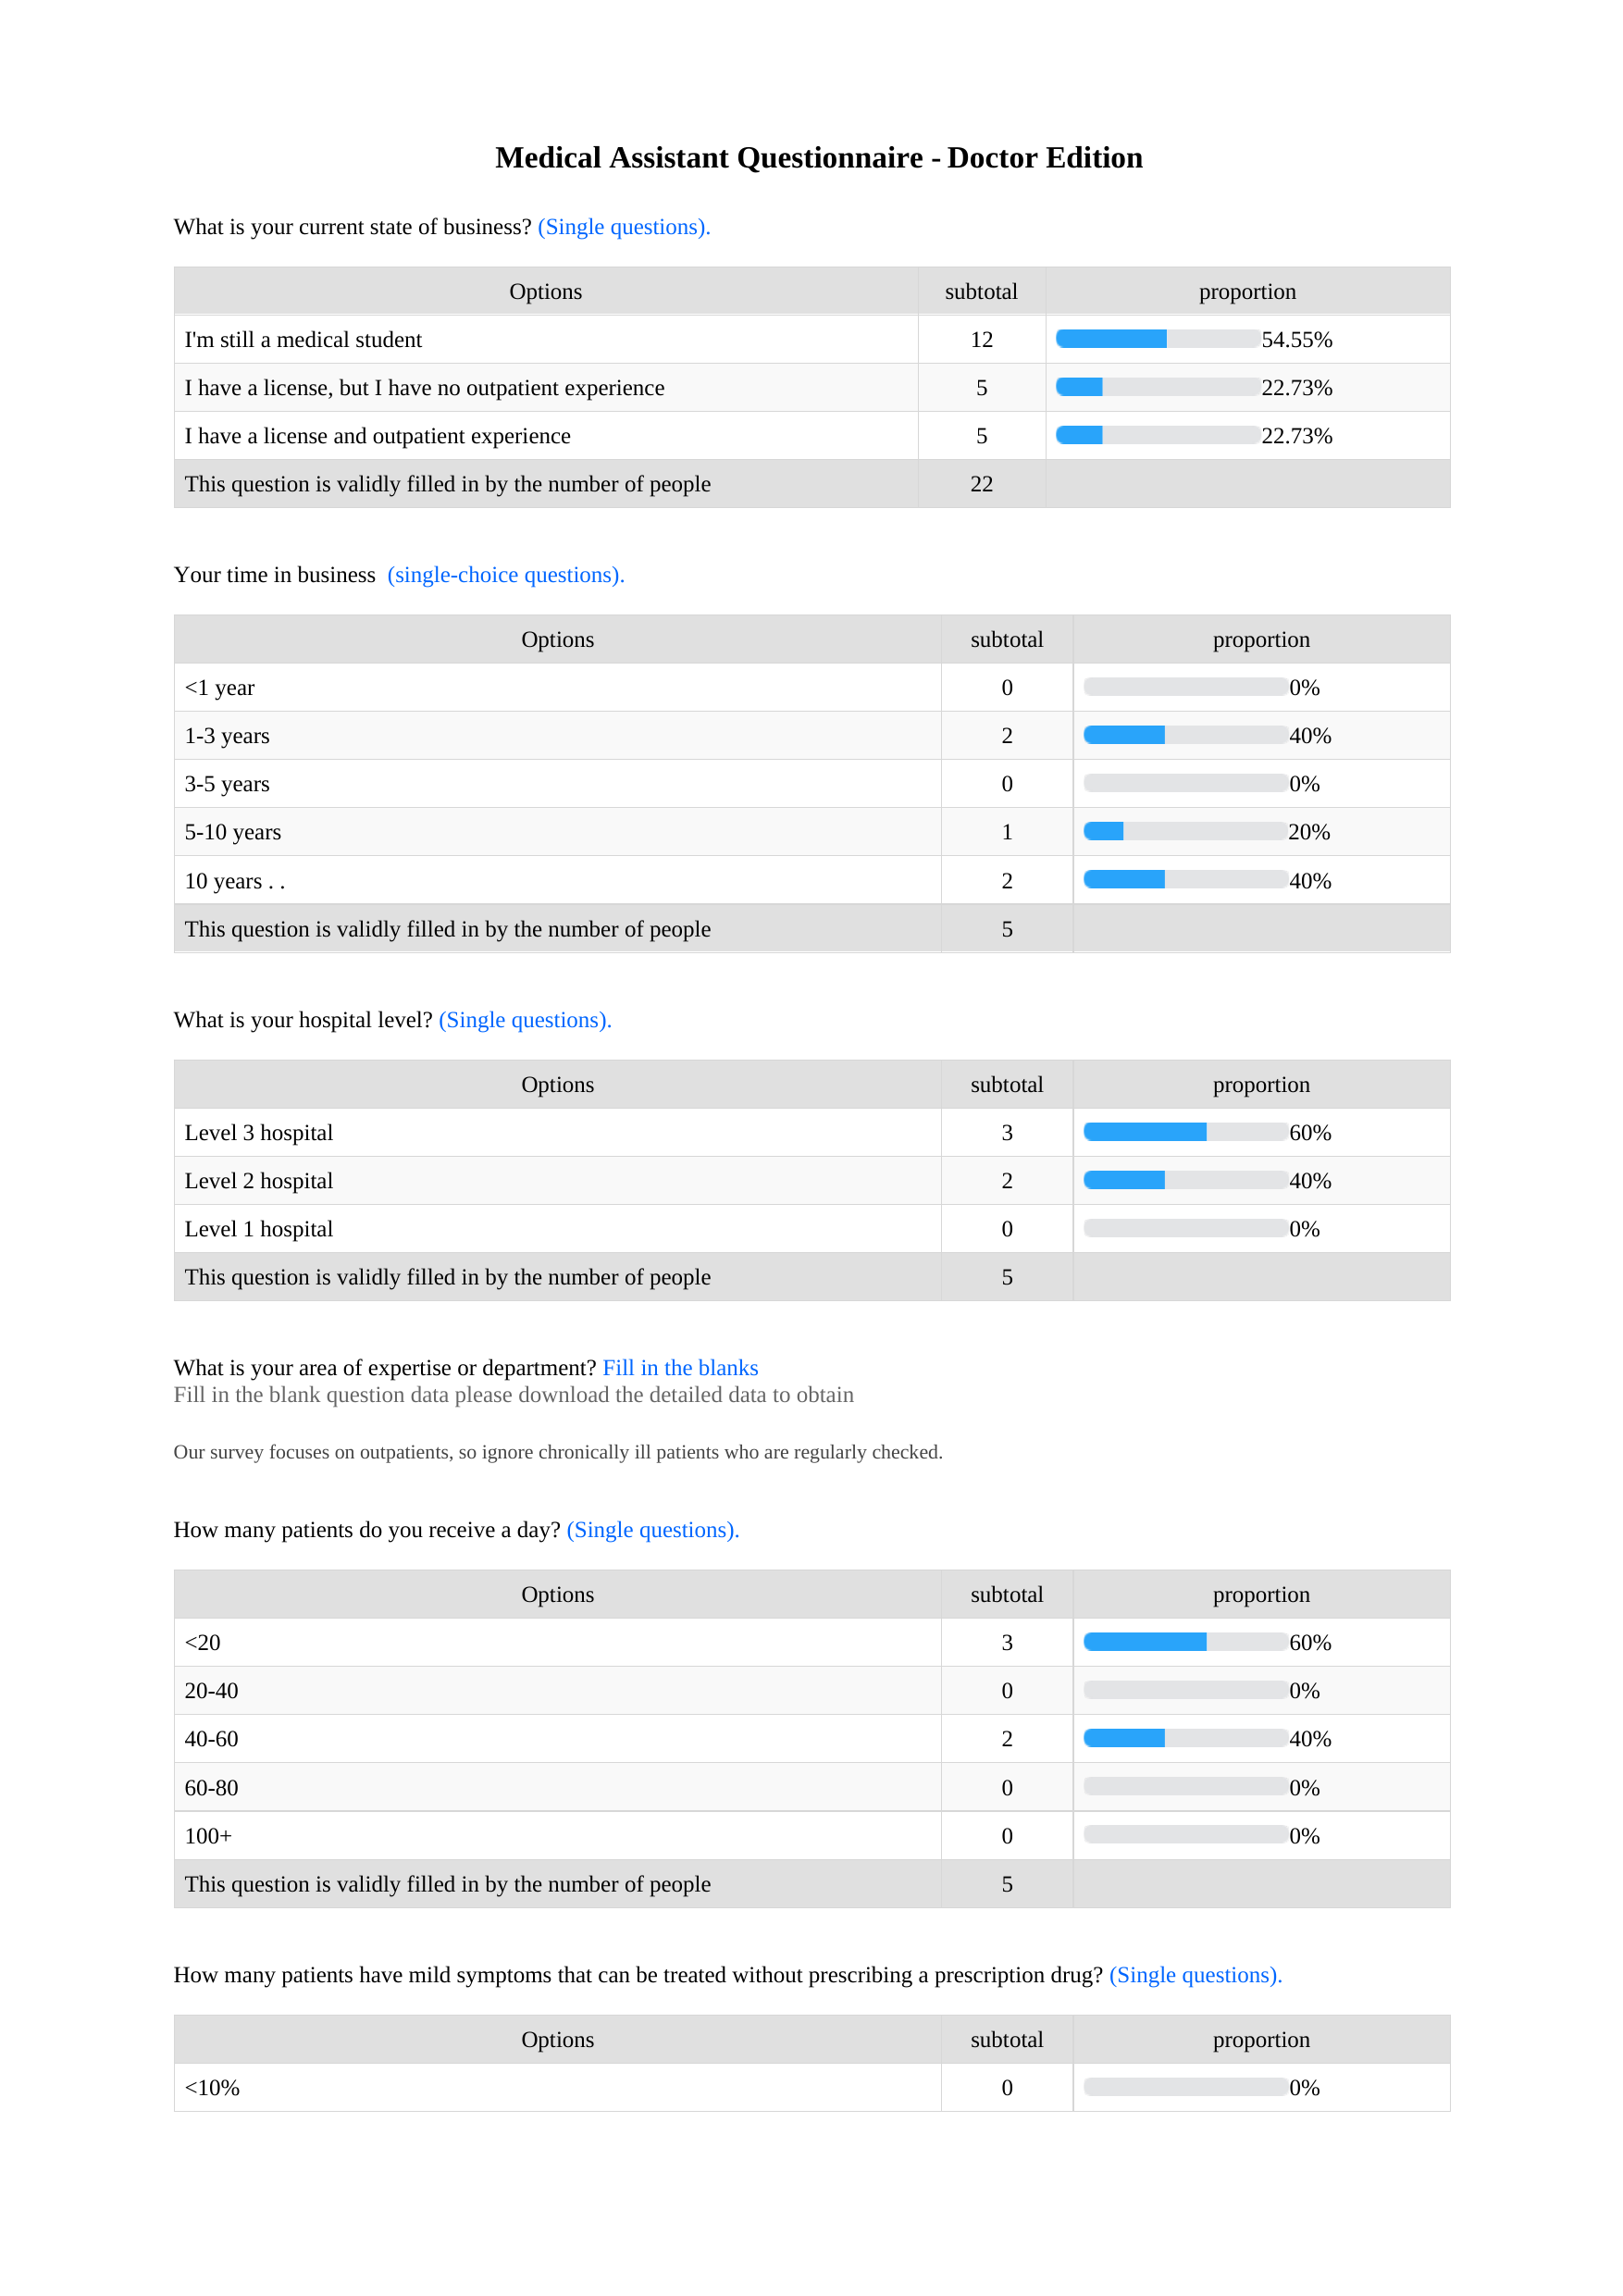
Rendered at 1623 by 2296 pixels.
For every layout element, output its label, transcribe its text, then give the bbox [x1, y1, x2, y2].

picture [1056, 378, 1262, 396]
table_cell 5 [919, 364, 1046, 411]
table_cell 0 [942, 1205, 1072, 1252]
table_cell 2 [942, 856, 1072, 903]
table_cell 5 [919, 412, 1046, 459]
table_header proportion [1074, 1570, 1450, 1618]
table_cell [1047, 460, 1450, 507]
table_cell 0 [942, 1812, 1072, 1858]
text What is your area of expertise or department? Fill in the blanks [173, 1354, 1449, 1381]
table_cell 54.55% [1047, 316, 1450, 363]
table_cell 5-10 years [175, 808, 941, 855]
table_cell 40% [1074, 856, 1450, 903]
picture [1084, 726, 1290, 744]
picture [1084, 1681, 1290, 1699]
table_cell 22.73% [1047, 364, 1450, 411]
table_cell 0 [942, 760, 1072, 807]
table_cell 40% [1074, 712, 1450, 759]
table_cell This question is validly filled in by the number of people [175, 460, 918, 507]
table_cell This question is validly filled in by the number of people [175, 905, 941, 951]
table_cell 0 [942, 664, 1072, 711]
table_cell 12 [919, 316, 1046, 363]
picture [1084, 677, 1290, 696]
table_cell 3 [942, 1619, 1072, 1666]
picture [1056, 426, 1262, 444]
table_cell 60% [1074, 1109, 1450, 1156]
table_cell <20 [175, 1619, 941, 1666]
picture [1084, 1219, 1290, 1237]
table_cell 0% [1074, 1205, 1450, 1252]
table_cell 40-60 [175, 1715, 941, 1762]
table_header subtotal [942, 1570, 1072, 1618]
picture [1084, 1777, 1290, 1795]
table_cell 0 [942, 1667, 1072, 1714]
text What is your hospital level? (Single questions). [173, 1006, 1449, 1033]
table_cell 2 [942, 712, 1072, 759]
table_cell 1 [942, 808, 1072, 855]
table_cell 22 [919, 460, 1046, 507]
table_header subtotal [942, 1061, 1072, 1108]
table_cell 5 [942, 1253, 1072, 1300]
table_cell This question is validly filled in by the number of people [175, 1253, 941, 1300]
table_cell I'm still a medical student [175, 316, 918, 363]
table_cell This question is validly filled in by the number of people [175, 1860, 941, 1907]
table_cell Level 2 hospital [175, 1157, 941, 1204]
table_cell 0 [942, 1763, 1072, 1810]
text Fill in the blank question data please download the detailed data to obtain [173, 1381, 1449, 1408]
picture [1084, 1825, 1290, 1843]
table_header Options [175, 267, 918, 314]
table_cell 60-80 [175, 1763, 941, 1810]
picture [1084, 1123, 1290, 1141]
picture [1084, 774, 1290, 792]
table_cell 3 [942, 1109, 1072, 1156]
table_cell 100+ [175, 1812, 941, 1858]
table_header subtotal [942, 615, 1072, 663]
picture [1084, 1729, 1290, 1747]
table_header proportion [1047, 267, 1450, 314]
table_cell 5 [942, 1860, 1072, 1907]
table_cell [1074, 1253, 1450, 1300]
table_cell 40% [1074, 1157, 1450, 1204]
table_cell 20% [1074, 808, 1450, 855]
table_header proportion [1074, 615, 1450, 663]
table_cell 2 [942, 1157, 1072, 1204]
table_cell 0 [942, 2064, 1072, 2111]
text Your time in business (single-choice questions). [173, 561, 1449, 588]
text What is your current state of business? (Single questions). [173, 213, 1449, 240]
text How many patients have mild symptoms that can be treated without prescribing a prescription drug? (Single questions). [173, 1961, 1449, 1988]
picture [1084, 870, 1290, 888]
table_cell 0% [1074, 760, 1450, 807]
table_cell 0% [1074, 2064, 1450, 2111]
text How many patients do you receive a day? (Single questions). [173, 1516, 1449, 1543]
table_cell 0% [1074, 1812, 1450, 1858]
table_cell 0% [1074, 1667, 1450, 1714]
picture [1084, 1171, 1290, 1189]
table_cell 0% [1074, 664, 1450, 711]
table_cell 2 [942, 1715, 1072, 1762]
table_header proportion [1074, 2016, 1450, 2063]
table_header proportion [1074, 1061, 1450, 1108]
table_cell 1-3 years [175, 712, 941, 759]
table_cell 20-40 [175, 1667, 941, 1714]
table_cell [1074, 905, 1450, 951]
table_cell Level 1 hospital [175, 1205, 941, 1252]
table_cell Level 3 hospital [175, 1109, 941, 1156]
table_header Options [175, 615, 941, 663]
table_cell 3-5 years [175, 760, 941, 807]
table_cell 22.73% [1047, 412, 1450, 459]
picture [1084, 822, 1289, 840]
table_header Options [175, 2016, 941, 2063]
table_header Options [175, 1570, 941, 1618]
picture [1084, 2078, 1290, 2096]
table_cell <1 year [175, 664, 941, 711]
table_cell 10 years . . [175, 856, 941, 903]
text Medical Assistant Questionnaire - Doctor Edition [173, 139, 1449, 174]
table_cell I have a license and outpatient experience [175, 412, 918, 459]
text Our survey focuses on outpatients, so ignore chronically ill patients who are regularly checked. [173, 1434, 1449, 1463]
table_cell 5 [942, 905, 1072, 951]
table_cell I have a license, but I have no outpatient experience [175, 364, 918, 411]
table_cell 40% [1074, 1715, 1450, 1762]
table_cell [1074, 1860, 1450, 1907]
table_header Options [175, 1061, 941, 1108]
table_cell 0% [1074, 1763, 1450, 1810]
table_cell <10% [175, 2064, 941, 2111]
picture [1084, 1632, 1290, 1651]
table_header subtotal [919, 267, 1046, 314]
table_cell 60% [1074, 1619, 1450, 1666]
table_header subtotal [942, 2016, 1072, 2063]
picture [1056, 329, 1262, 348]
